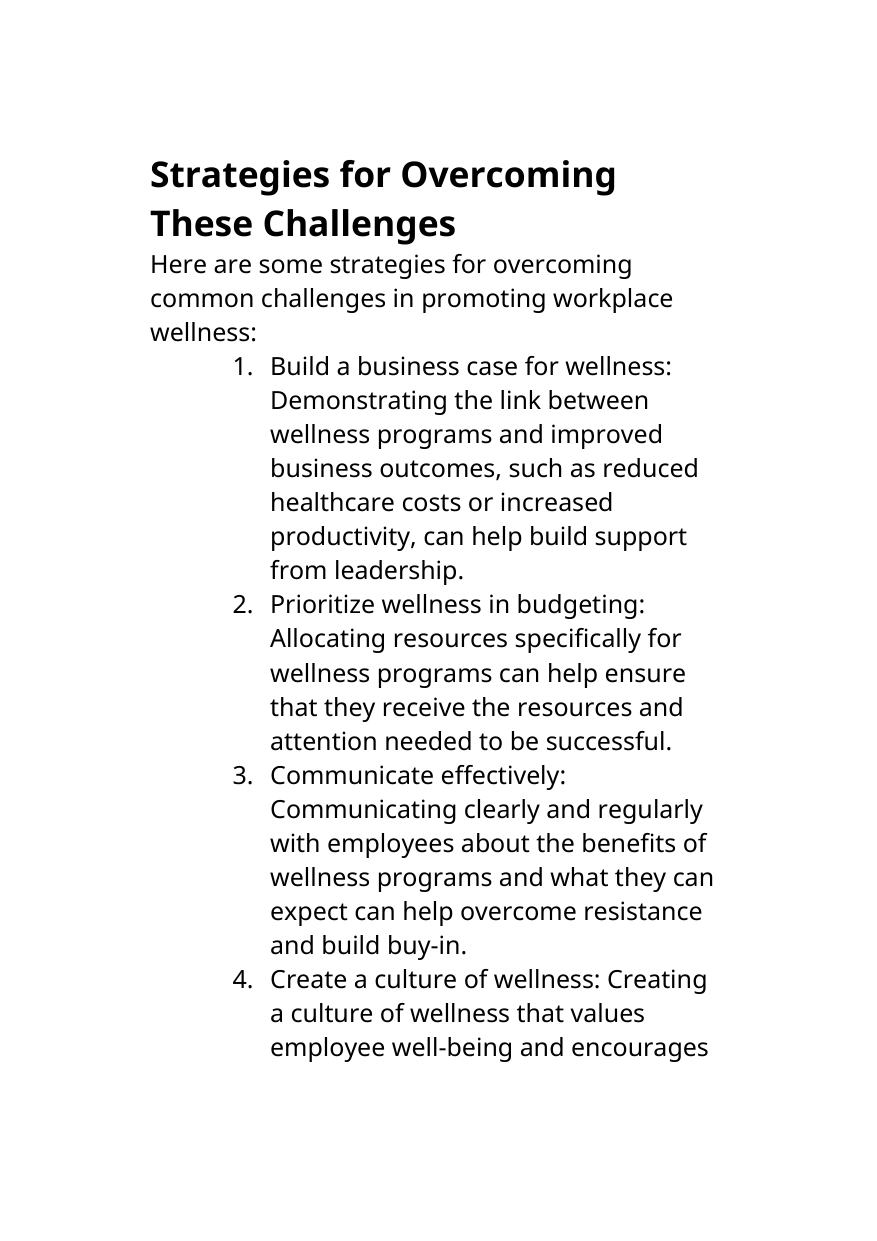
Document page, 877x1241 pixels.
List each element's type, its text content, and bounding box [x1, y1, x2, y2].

list Build a business case for wellness: Demonstrating the link between wellness programs and improved business outcomes, such as reduced healthcare costs or increased productivity, can help build support from leadership. [232, 349, 727, 587]
subtitle Strategies for Overcoming These Challenges [150, 150, 727, 246]
text Here are some strategies for overcoming common challenges in promoting workplace wellness: [150, 246, 727, 349]
list Communicate effectively: Communicating clearly and regularly with employees about the benefits of wellness programs and what they can expect can help overcome resistance and build buy-in. [232, 757, 727, 962]
list Prioritize wellness in budgeting: Allocating resources specifically for wellness programs can help ensure that they receive the resources and attention needed to be successful. [232, 587, 727, 757]
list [232, 962, 727, 1064]
